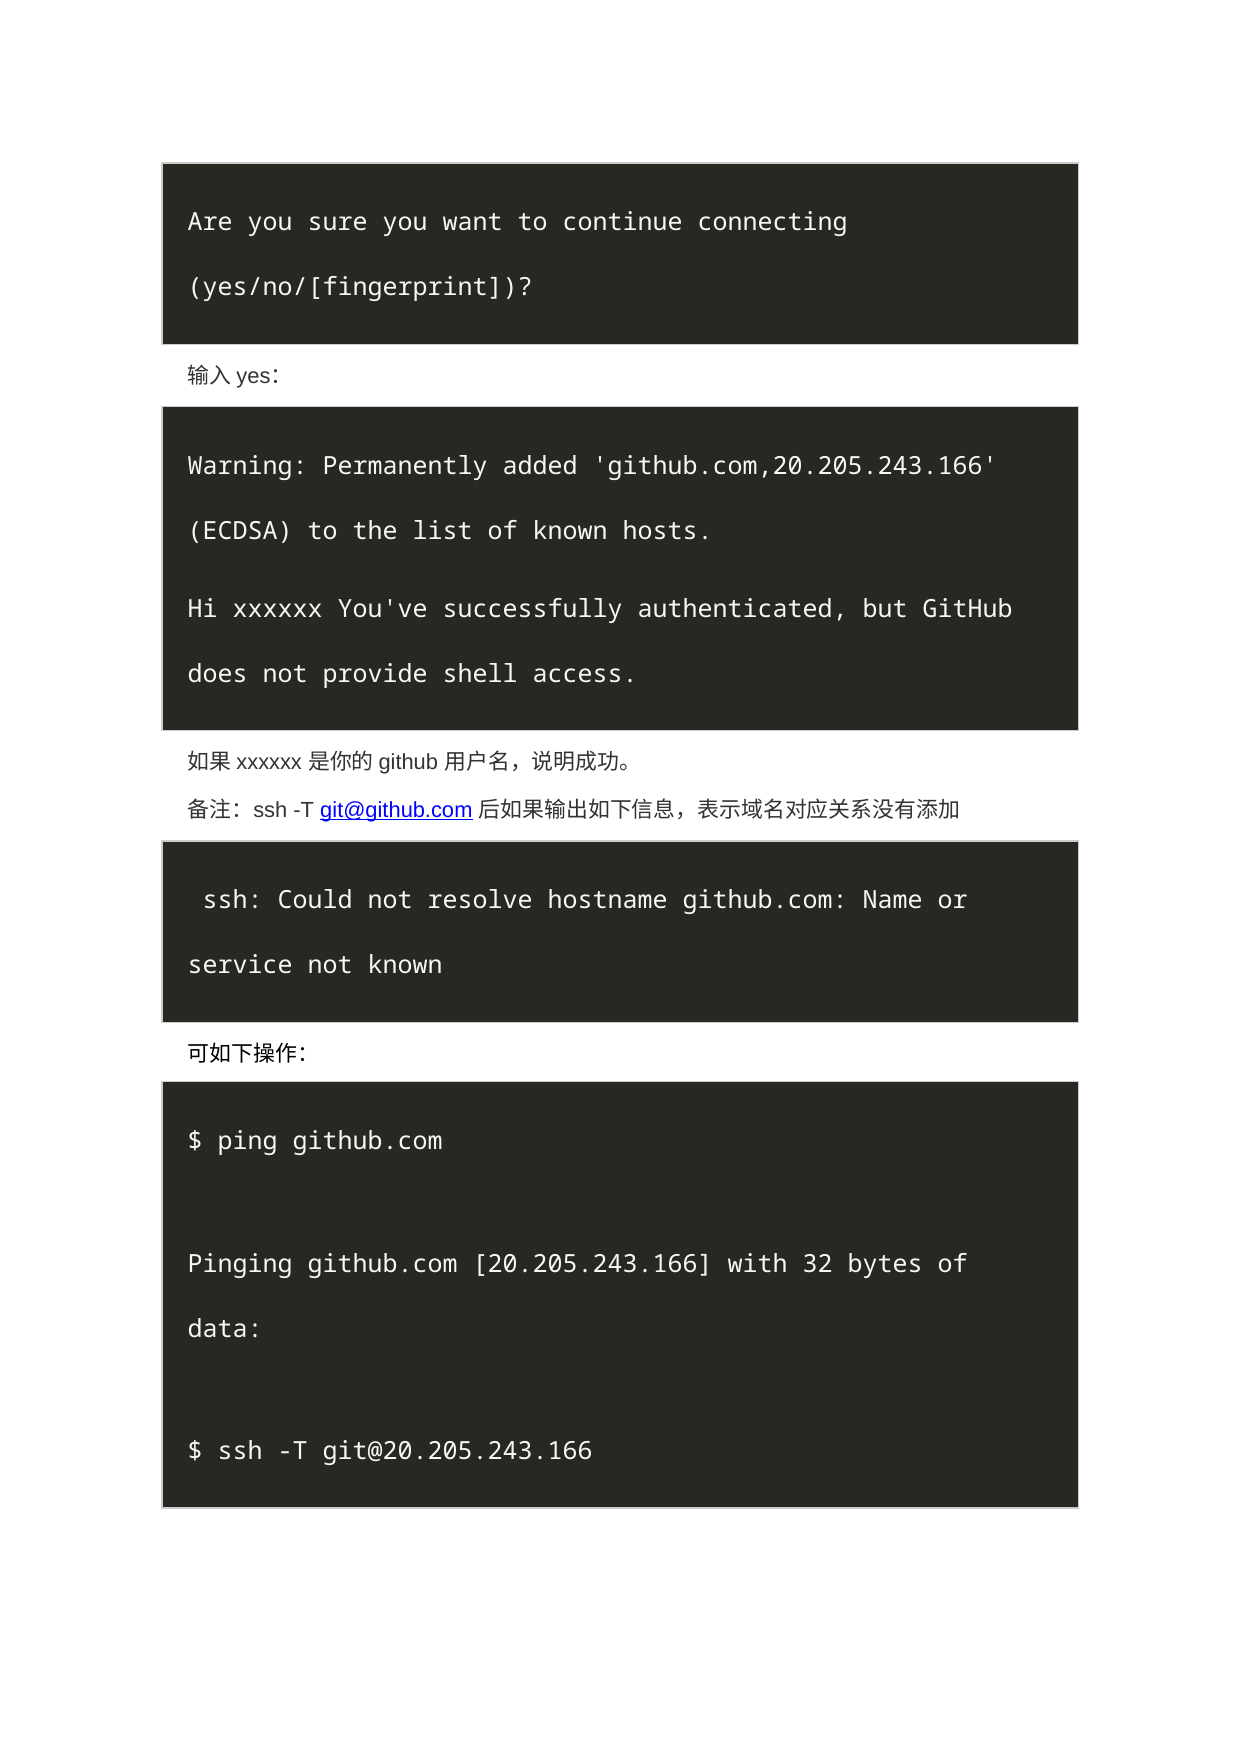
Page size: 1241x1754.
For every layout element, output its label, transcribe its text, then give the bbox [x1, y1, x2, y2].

text $ ping github.com [163, 1082, 1078, 1158]
text 输入 yes： [187, 358, 1053, 390]
text 如果 xxxxxx 是你的 github 用户名，说明成功。 [187, 744, 1053, 776]
text 备注：ssh -T git@github.com 后如果输出如下信息，表示域名对应关系没有添加 [187, 792, 1053, 824]
text $ ssh -T git@20.205.243.166 [163, 1391, 1078, 1507]
text Pinging github.com [20.205.243.166] with 32 bytes of data: [163, 1203, 1078, 1346]
text Are you sure you want to continue connecting (yes/no/[fingerprint])? [163, 164, 1078, 344]
text Warning: Permanently added 'github.com,20.205.243.166' (ECDSA) to the list of known hosts. [163, 407, 1078, 548]
text Hi xxxxxx You've successfully authenticated, but GitHub does not provide shell access. [163, 548, 1078, 730]
text 可如下操作： [187, 1036, 1053, 1068]
text ssh: Could not resolve hostname github.com: Name or service not known [163, 842, 1078, 1022]
